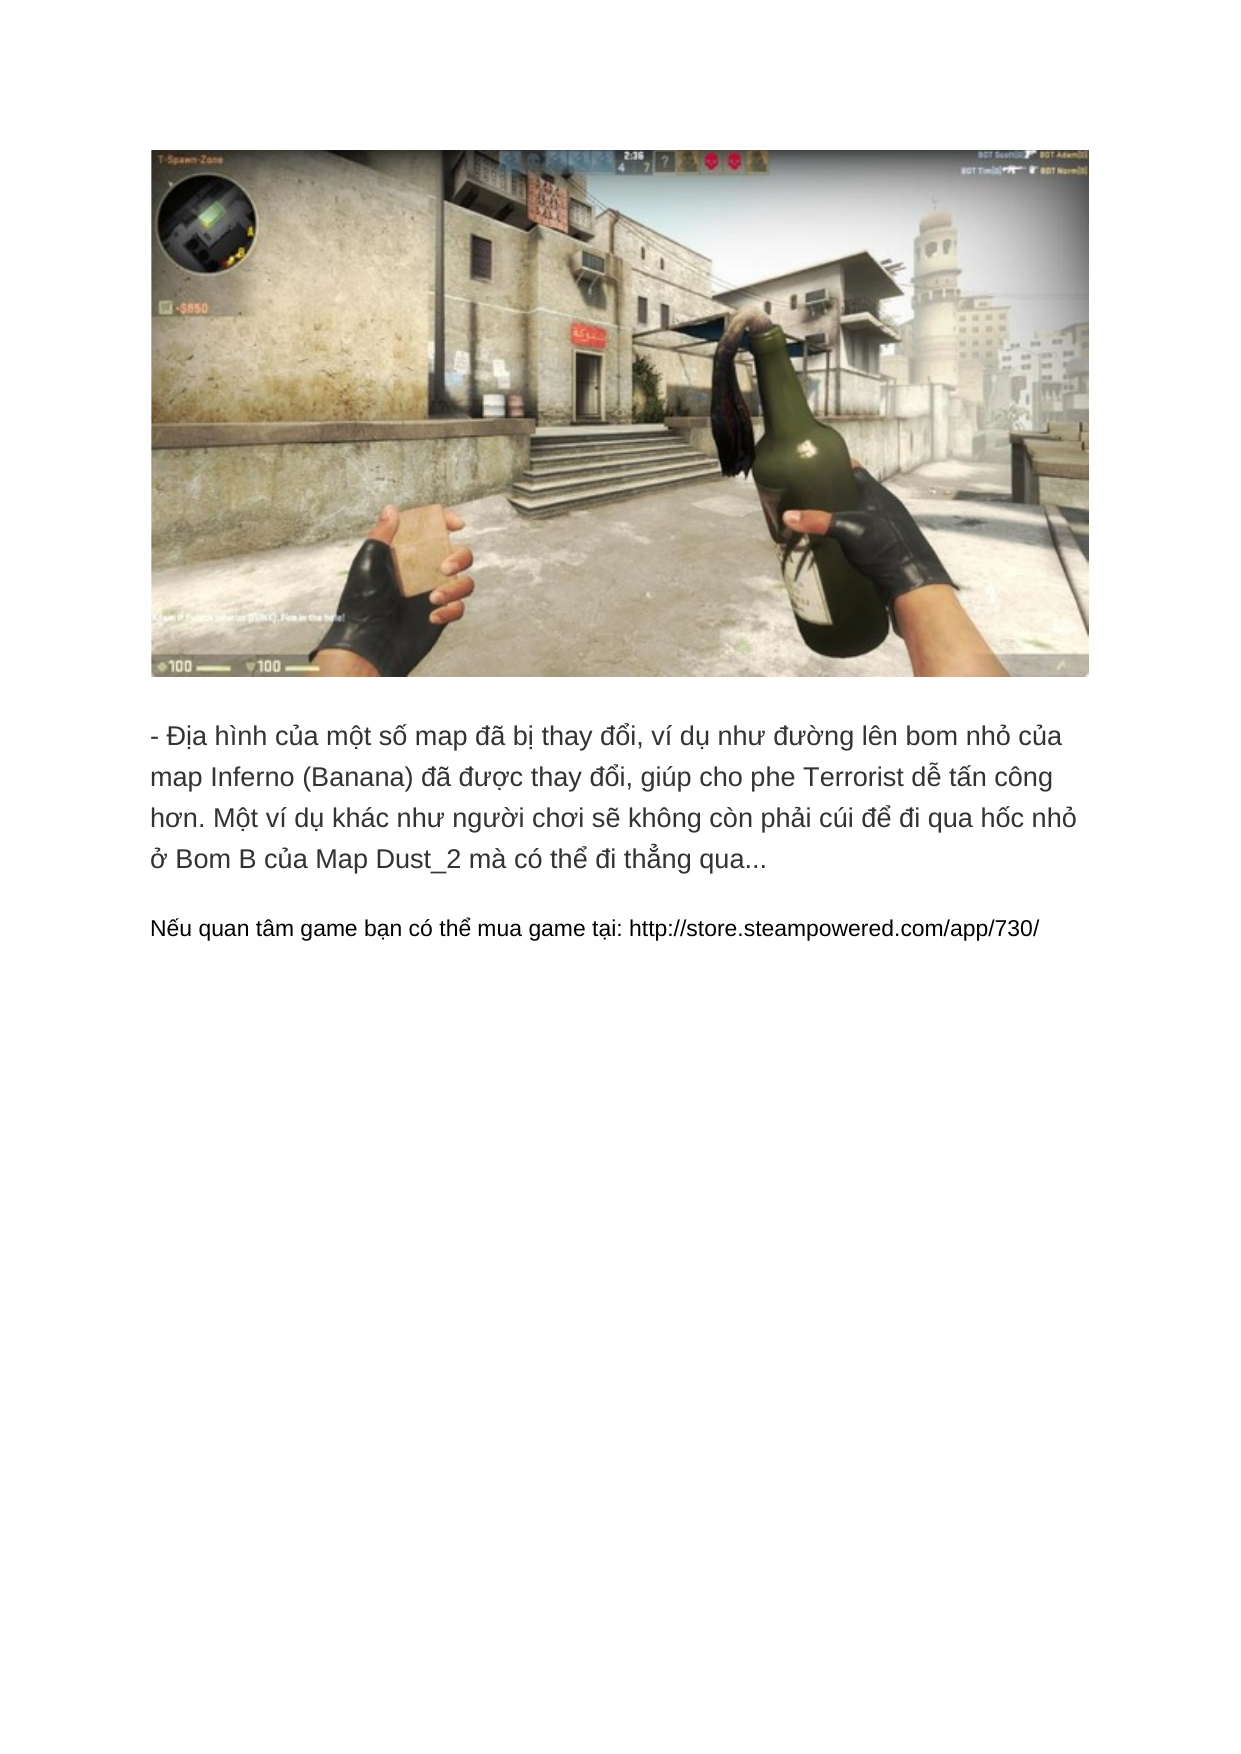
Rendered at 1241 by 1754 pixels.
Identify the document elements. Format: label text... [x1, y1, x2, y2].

text Nếu quan tâm game bạn có thể mua game tại: http://store.steampowered.com/app/730/ [150, 915, 1090, 941]
picture [151, 150, 1089, 677]
text - Địa hình của một số map đã bị thay đổi, ví dụ như đường lên bom nhỏ của map Inferno (Banana) đã được thay đổi, giúp cho phe Terrorist dễ tấn công hơn. Một ví dụ khác như người chơi sẽ không còn phải cúi để đi qua hốc nhỏ ở Bom B của Map Dust_2 mà có thể đi thẳng qua... [150, 719, 1090, 874]
